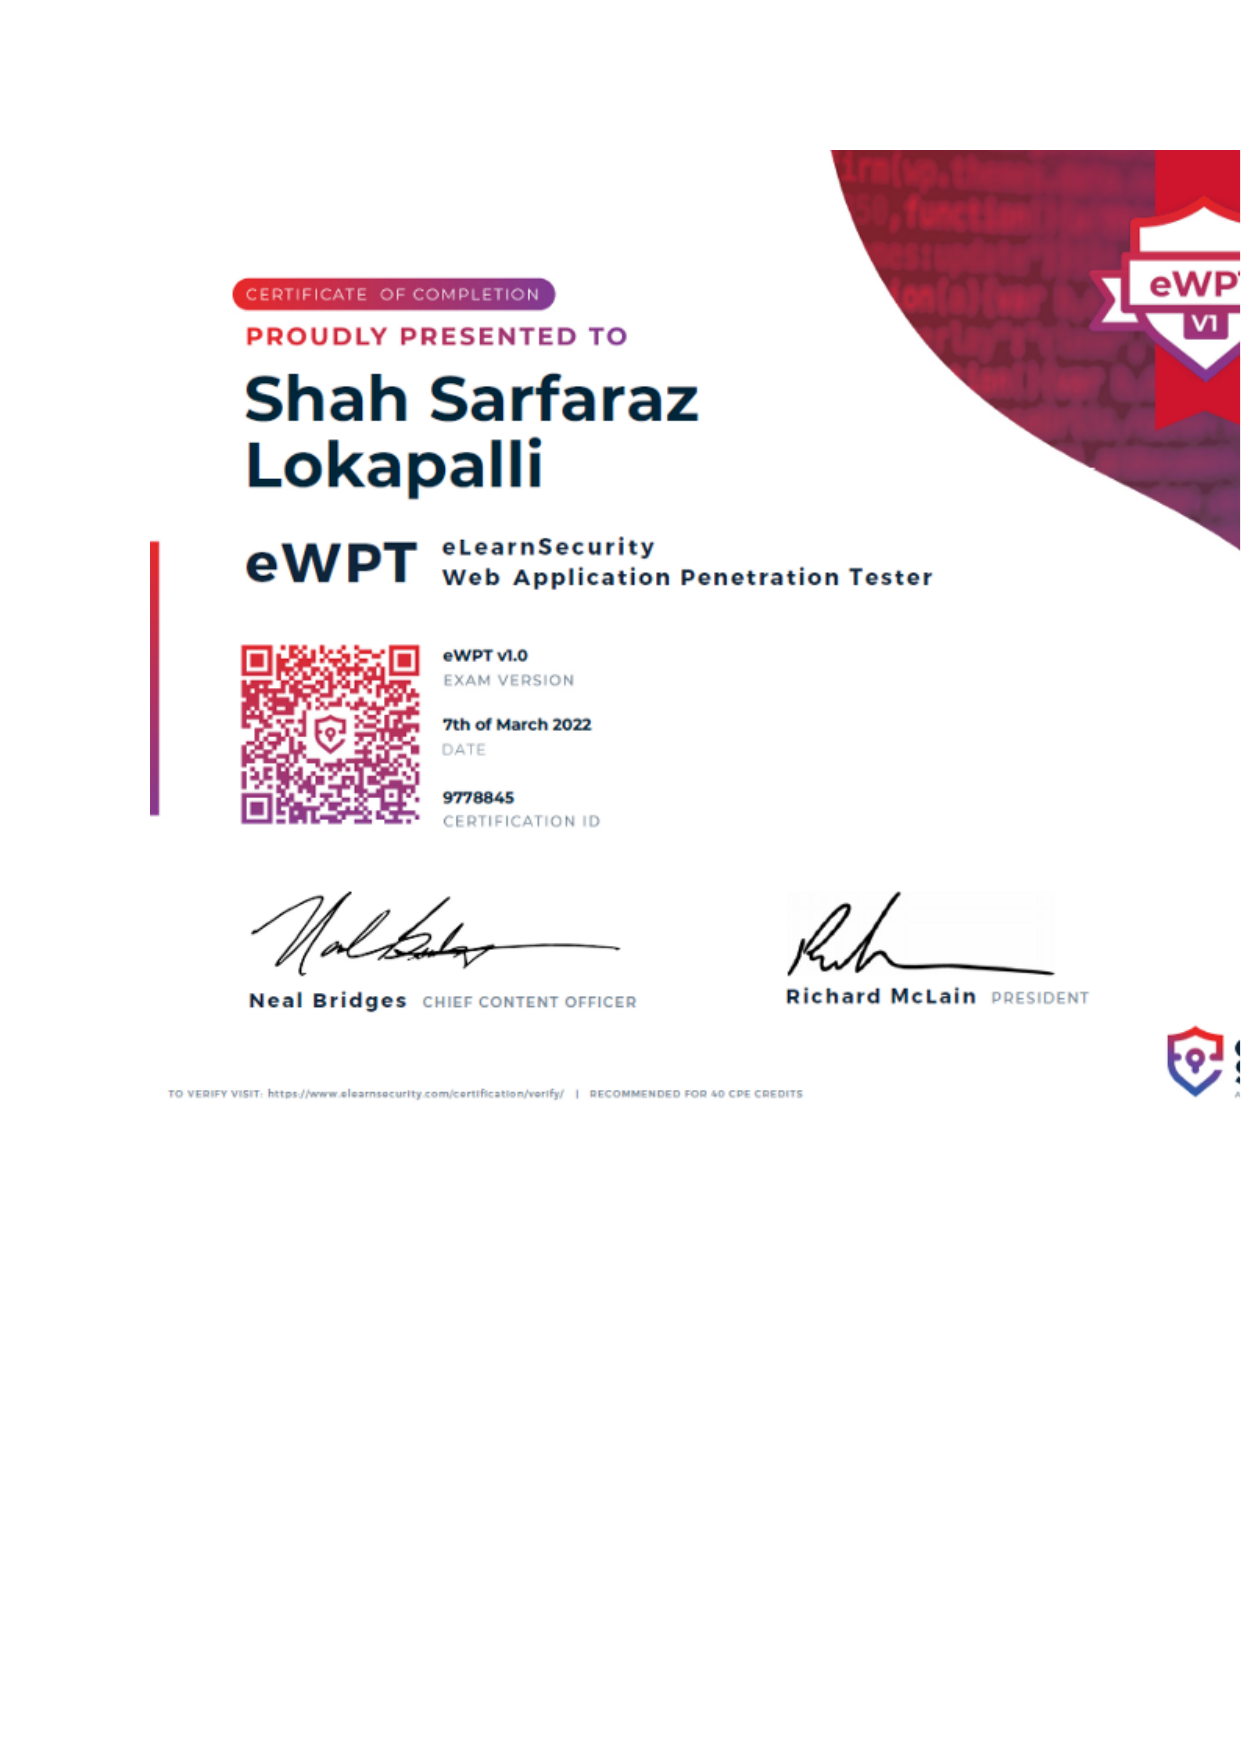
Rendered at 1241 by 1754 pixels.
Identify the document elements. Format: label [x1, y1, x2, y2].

picture [150, 150, 1241, 1114]
